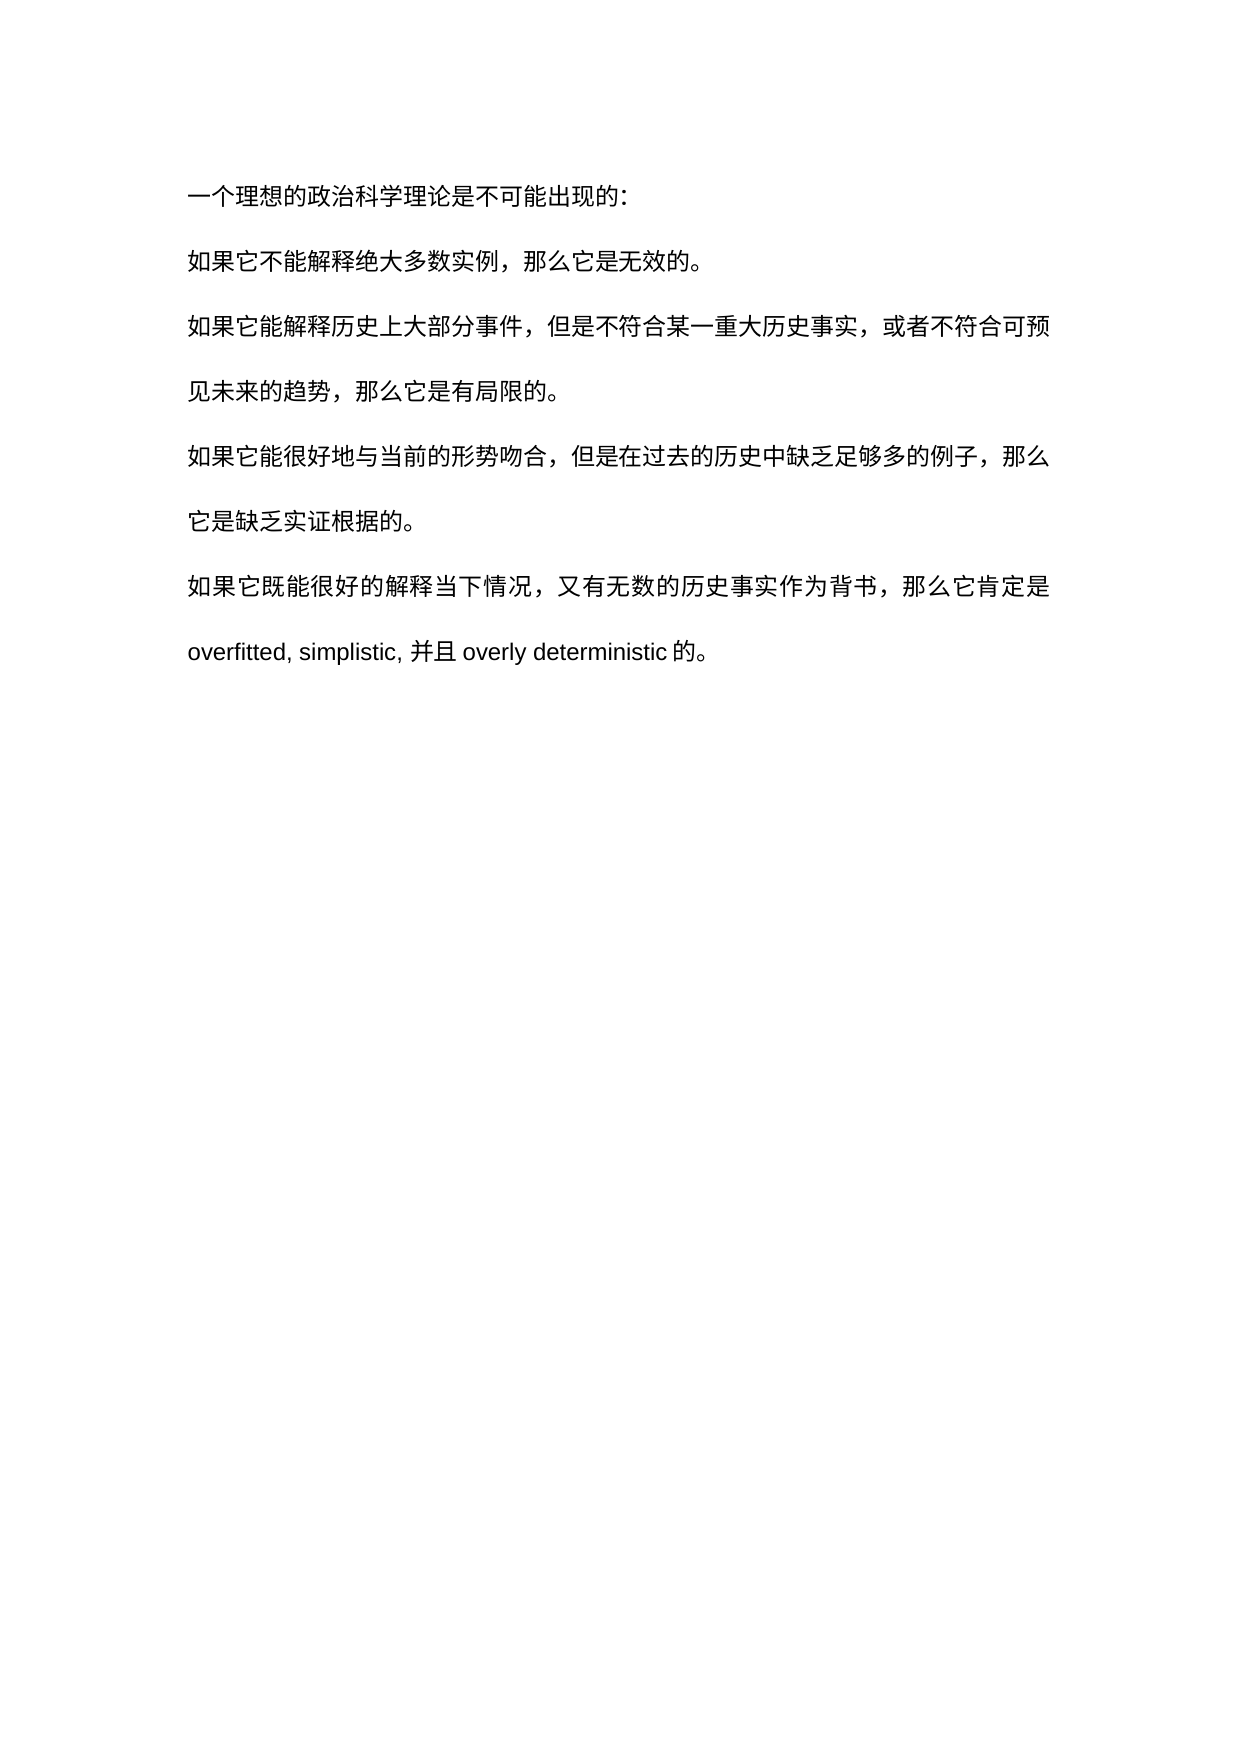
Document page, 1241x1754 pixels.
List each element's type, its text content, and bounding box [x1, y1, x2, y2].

text 一个理想的政治科学理论是不可能出现的： 如果它不能解释绝大多数实例，那么它是无效的。 如果它能解释历史上大部分事件，但是不符合某一重大历史事实，或者不符合可预见未来的趋势，那么它是有局限的。 如果它能很好地与当前的形势吻合，但是在过去的历史中缺乏足够多的例子，那么它是缺乏实证根据的。 如果它既能很好的解释当下情况，又有无数的历史事实作为背书，那么它肯定是overfitted, simplistic, 并且overly deterministic的。 [187, 162, 1053, 682]
